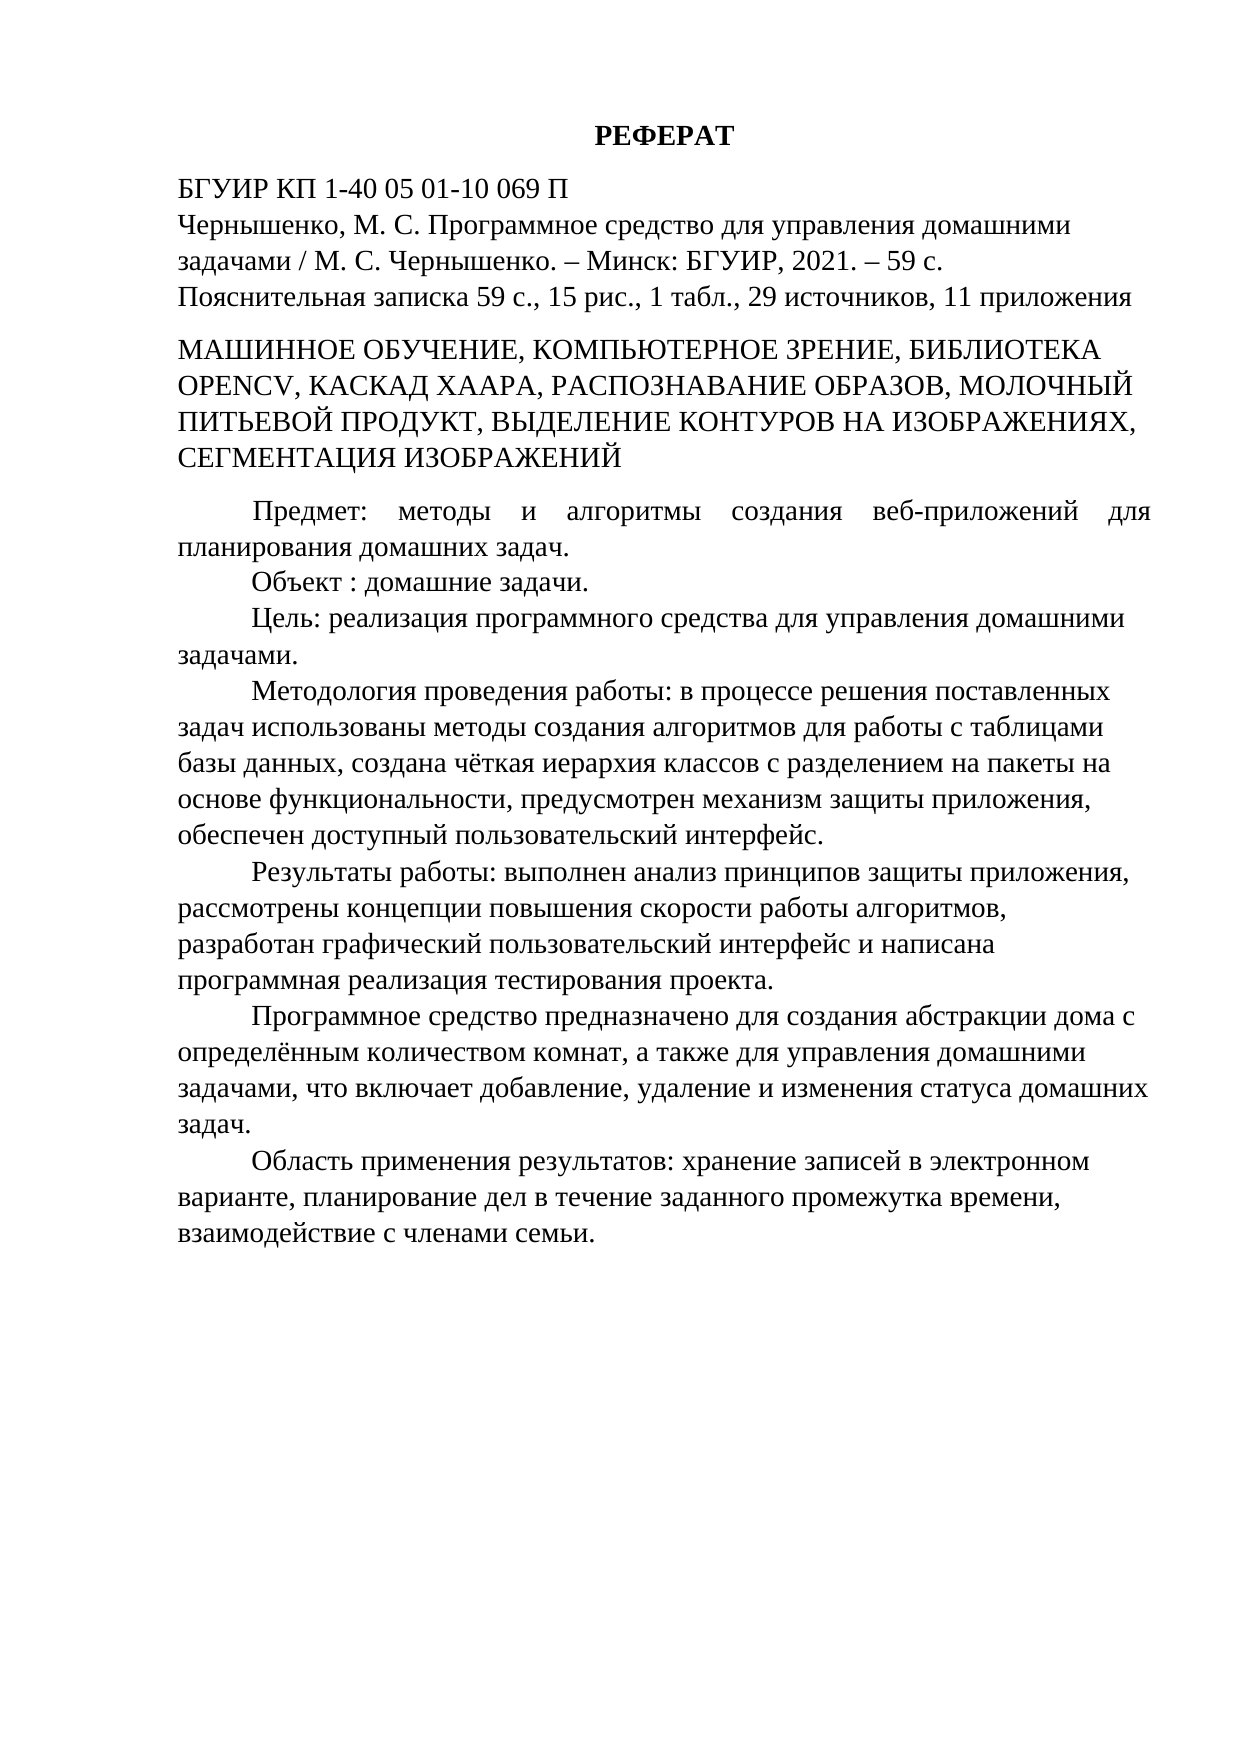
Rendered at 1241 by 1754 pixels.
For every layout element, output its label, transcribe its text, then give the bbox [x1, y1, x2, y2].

text РЕФЕРАТ [177, 118, 1152, 152]
text Методология проведения работы: в процессе решения поставленных задач использованы методы создания алгоритмов для работы с таблицами базы данных, создана чёткая иерархия классов с разделением на пакеты на основе функциональности, предусмотрен механизм защиты приложения, обеспечен доступный пользовательский интерфейс. [177, 673, 1152, 851]
text Программное средство предназначено для создания абстракции дома с определённым количеством комнат, а также для управления домашними задачами, что включает добавление, удаление и изменения статуса домашних задач. [177, 998, 1152, 1140]
text Чернышенко, М. С. Программное средство для управления домашними задачами / М. С. Чернышенко. – Минск: БГУИР, 2021. – 59 с. [177, 207, 1152, 277]
text БГУИР КП 1-40 05 01-10 069 П [177, 171, 1152, 204]
text Цель: реализация программного средства для управления домашними задачами. [177, 601, 1152, 670]
text Пояснительная записка 59 с., 15 рис., 1 табл., 29 источников, 11 приложения [177, 279, 1152, 313]
text Объект : домашние задачи. [177, 564, 1152, 598]
text Предмет: методы и алгоритмы создания веб-приложений для планирования домашних задач. [177, 493, 1152, 562]
text Область применения результатов: хранение записей в электронном варианте, планирование дел в течение заданного промежутка времени, взаимодействие с членами семьи. [177, 1143, 1152, 1249]
text Результаты работы: выполнен анализ принципов защиты приложения, рассмотрены концепции повышения скорости работы алгоритмов, разработан графический пользовательский интерфейс и написана программная реализация тестирования проекта. [177, 854, 1152, 996]
text МАШИННОЕ ОБУЧЕНИЕ, КОМПЬЮТЕРНОЕ ЗРЕНИЕ, БИБЛИОТЕКА OPENCV, КАСКАД ХААРА, РАСПОЗНАВАНИЕ ОБРАЗОВ, МОЛОЧНЫЙ ПИТЬЕВОЙ ПРОДУКТ, ВЫДЕЛЕНИЕ КОНТУРОВ НА ИЗОБРАЖЕНИЯХ, СЕГМЕНТАЦИЯ ИЗОБРАЖЕНИЙ [177, 332, 1152, 474]
